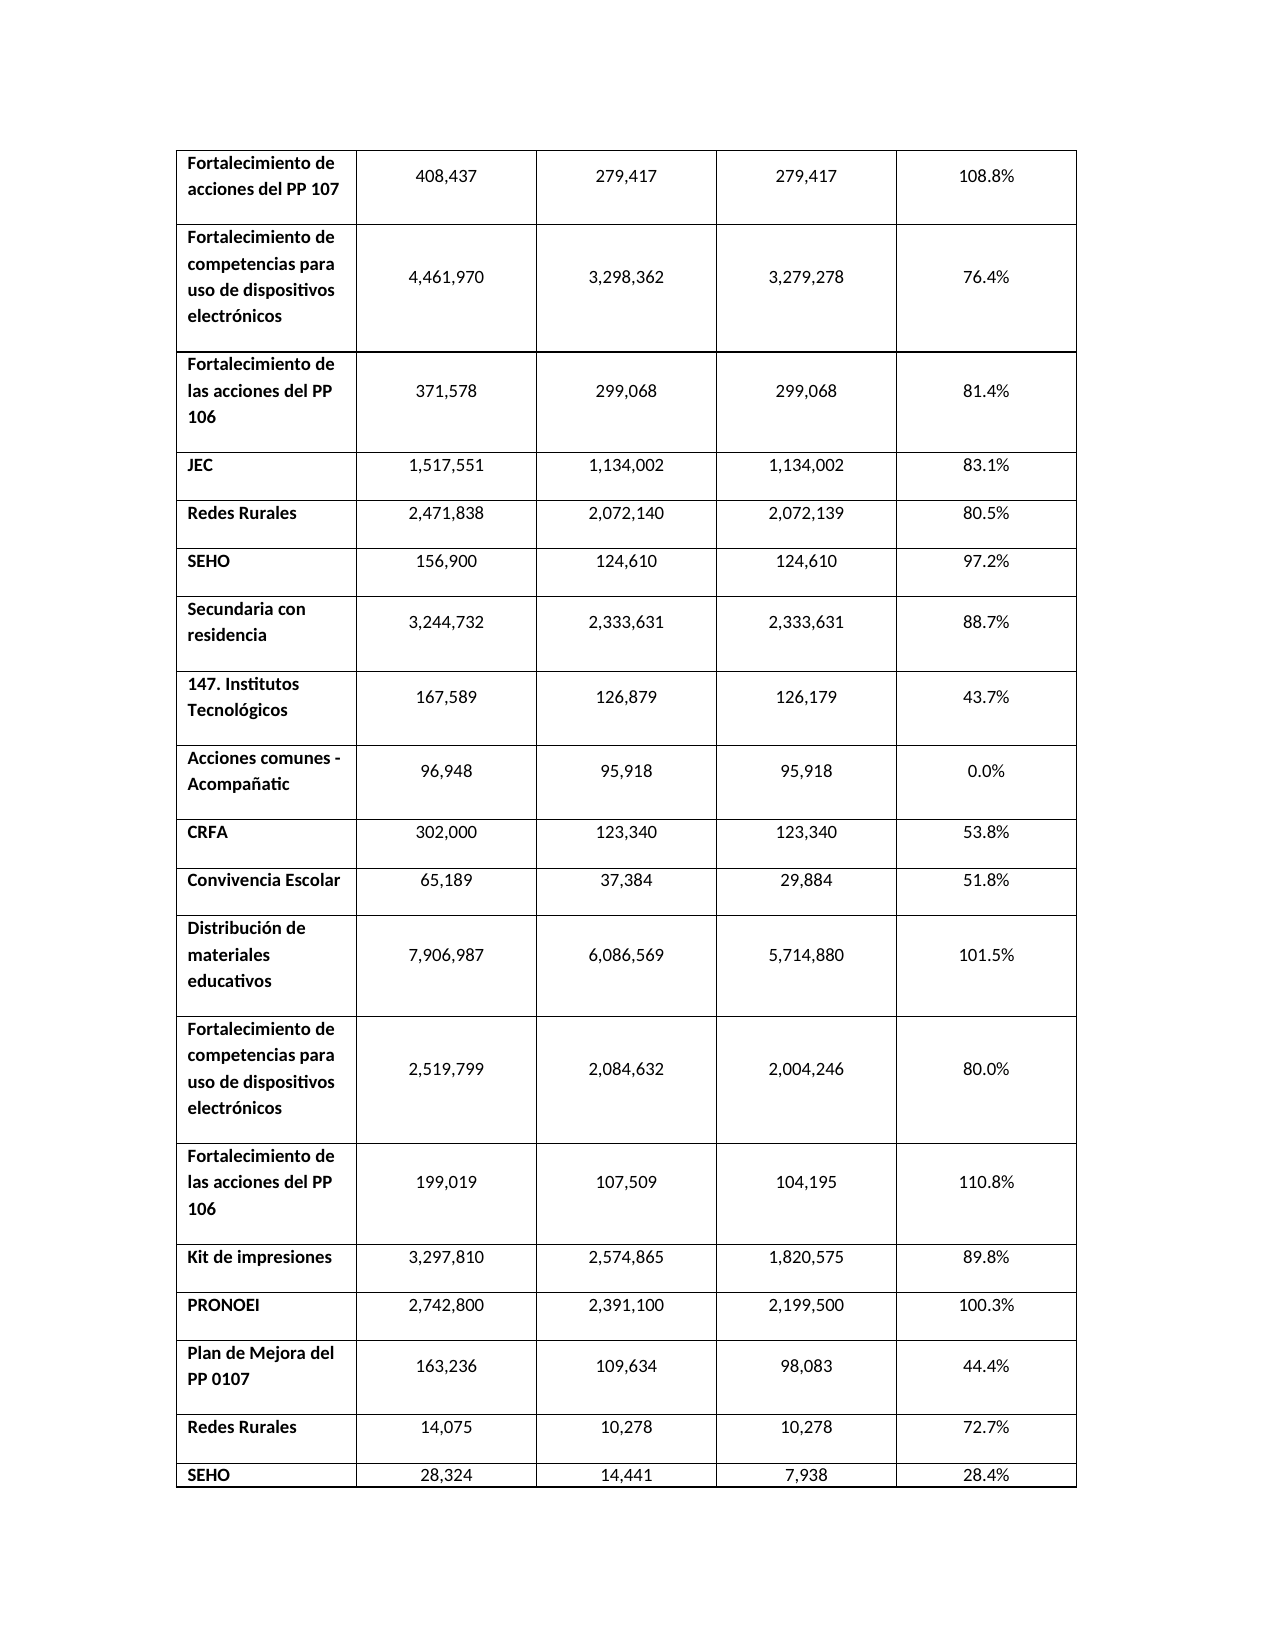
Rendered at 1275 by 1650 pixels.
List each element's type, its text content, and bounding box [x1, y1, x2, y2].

table_cell 123,340 [717, 820, 896, 867]
table_cell 279,417 [717, 151, 896, 224]
table_cell Fortalecimiento de las acciones del PP 106 [177, 353, 356, 452]
table_cell 371,578 [357, 353, 536, 452]
table_cell 126,179 [717, 672, 896, 745]
table_cell 43.7% [897, 672, 1076, 745]
table_cell 7,906,987 [357, 916, 536, 1016]
table_cell 3,298,362 [537, 225, 716, 351]
table_cell 107,509 [537, 1144, 716, 1244]
table_cell 14,075 [357, 1415, 536, 1462]
table_cell 76.4% [897, 225, 1076, 351]
table_cell 89.8% [897, 1245, 1076, 1292]
table_cell 2,072,140 [537, 501, 716, 548]
table_cell SEHO [177, 1464, 356, 1486]
table_cell 124,610 [537, 549, 716, 596]
table_cell Redes Rurales [177, 1415, 356, 1462]
table_cell 53.8% [897, 820, 1076, 867]
table_cell Secundaria con residencia [177, 597, 356, 671]
table_cell 124,610 [717, 549, 896, 596]
table_cell 109,634 [537, 1341, 716, 1414]
table_cell 4,461,970 [357, 225, 536, 351]
table_cell Convivencia Escolar [177, 869, 356, 915]
table_cell 83.1% [897, 453, 1076, 500]
table_cell 3,244,732 [357, 597, 536, 671]
table_cell 28.4% [897, 1464, 1076, 1486]
table_cell 7,938 [717, 1464, 896, 1486]
table_cell Redes Rurales [177, 501, 356, 548]
table_cell 10,278 [537, 1415, 716, 1462]
table_cell 2,471,838 [357, 501, 536, 548]
table_cell 199,019 [357, 1144, 536, 1244]
table_cell Fortalecimiento de competencias para uso de dispositivos electrónicos [177, 225, 356, 351]
table_cell Fortalecimiento de acciones del PP 107 [177, 151, 356, 224]
table_cell SEHO [177, 549, 356, 596]
table_cell 37,384 [537, 869, 716, 915]
table_cell 299,068 [537, 353, 716, 452]
table_cell 65,189 [357, 869, 536, 915]
table_cell 2,333,631 [537, 597, 716, 671]
table_cell 96,948 [357, 746, 536, 819]
table_cell 29,884 [717, 869, 896, 915]
table_cell 408,437 [357, 151, 536, 224]
table_cell 2,199,500 [717, 1293, 896, 1340]
table_cell 1,517,551 [357, 453, 536, 500]
table_cell 156,900 [357, 549, 536, 596]
table_cell Distribución de materiales educativos [177, 916, 356, 1016]
table_cell Fortalecimiento de las acciones del PP 106 [177, 1144, 356, 1244]
table_cell 167,589 [357, 672, 536, 745]
table_cell 104,195 [717, 1144, 896, 1244]
table_cell 95,918 [717, 746, 896, 819]
table_cell CRFA [177, 820, 356, 867]
table_cell 2,519,799 [357, 1017, 536, 1143]
table_cell 108.8% [897, 151, 1076, 224]
table_cell 5,714,880 [717, 916, 896, 1016]
table_cell Fortalecimiento de competencias para uso de dispositivos electrónicos [177, 1017, 356, 1143]
table_cell 123,340 [537, 820, 716, 867]
table_cell 2,072,139 [717, 501, 896, 548]
table_cell Acciones comunes - Acompañatic [177, 746, 356, 819]
table_cell Kit de impresiones [177, 1245, 356, 1292]
table_cell 110.8% [897, 1144, 1076, 1244]
table_cell 100.3% [897, 1293, 1076, 1340]
table_cell 2,333,631 [717, 597, 896, 671]
table_cell JEC [177, 453, 356, 500]
table_cell 80.5% [897, 501, 1076, 548]
table_cell 299,068 [717, 353, 896, 452]
table_cell 3,297,810 [357, 1245, 536, 1292]
table_cell 51.8% [897, 869, 1076, 915]
table_cell 302,000 [357, 820, 536, 867]
table_cell 163,236 [357, 1341, 536, 1414]
table_cell 80.0% [897, 1017, 1076, 1143]
table_cell 44.4% [897, 1341, 1076, 1414]
table_cell 101.5% [897, 916, 1076, 1016]
table_cell Plan de Mejora del PP 0107 [177, 1341, 356, 1414]
table_cell 147. Institutos Tecnológicos [177, 672, 356, 745]
table_cell 0.0% [897, 746, 1076, 819]
table_cell 1,134,002 [537, 453, 716, 500]
table_cell 2,742,800 [357, 1293, 536, 1340]
table_cell 88.7% [897, 597, 1076, 671]
table_cell 279,417 [537, 151, 716, 224]
table_cell 1,134,002 [717, 453, 896, 500]
table_cell 2,084,632 [537, 1017, 716, 1143]
table_cell 14,441 [537, 1464, 716, 1486]
table_cell 3,279,278 [717, 225, 896, 351]
table_cell 1,820,575 [717, 1245, 896, 1292]
table_cell 2,004,246 [717, 1017, 896, 1143]
table_cell 72.7% [897, 1415, 1076, 1462]
table_cell 2,391,100 [537, 1293, 716, 1340]
table_cell 2,574,865 [537, 1245, 716, 1292]
table_cell 81.4% [897, 353, 1076, 452]
table_cell 97.2% [897, 549, 1076, 596]
table_cell 10,278 [717, 1415, 896, 1462]
table_cell 95,918 [537, 746, 716, 819]
table_cell 126,879 [537, 672, 716, 745]
table_cell 28,324 [357, 1464, 536, 1486]
table_cell 6,086,569 [537, 916, 716, 1016]
table_cell 98,083 [717, 1341, 896, 1414]
table_cell PRONOEI [177, 1293, 356, 1340]
